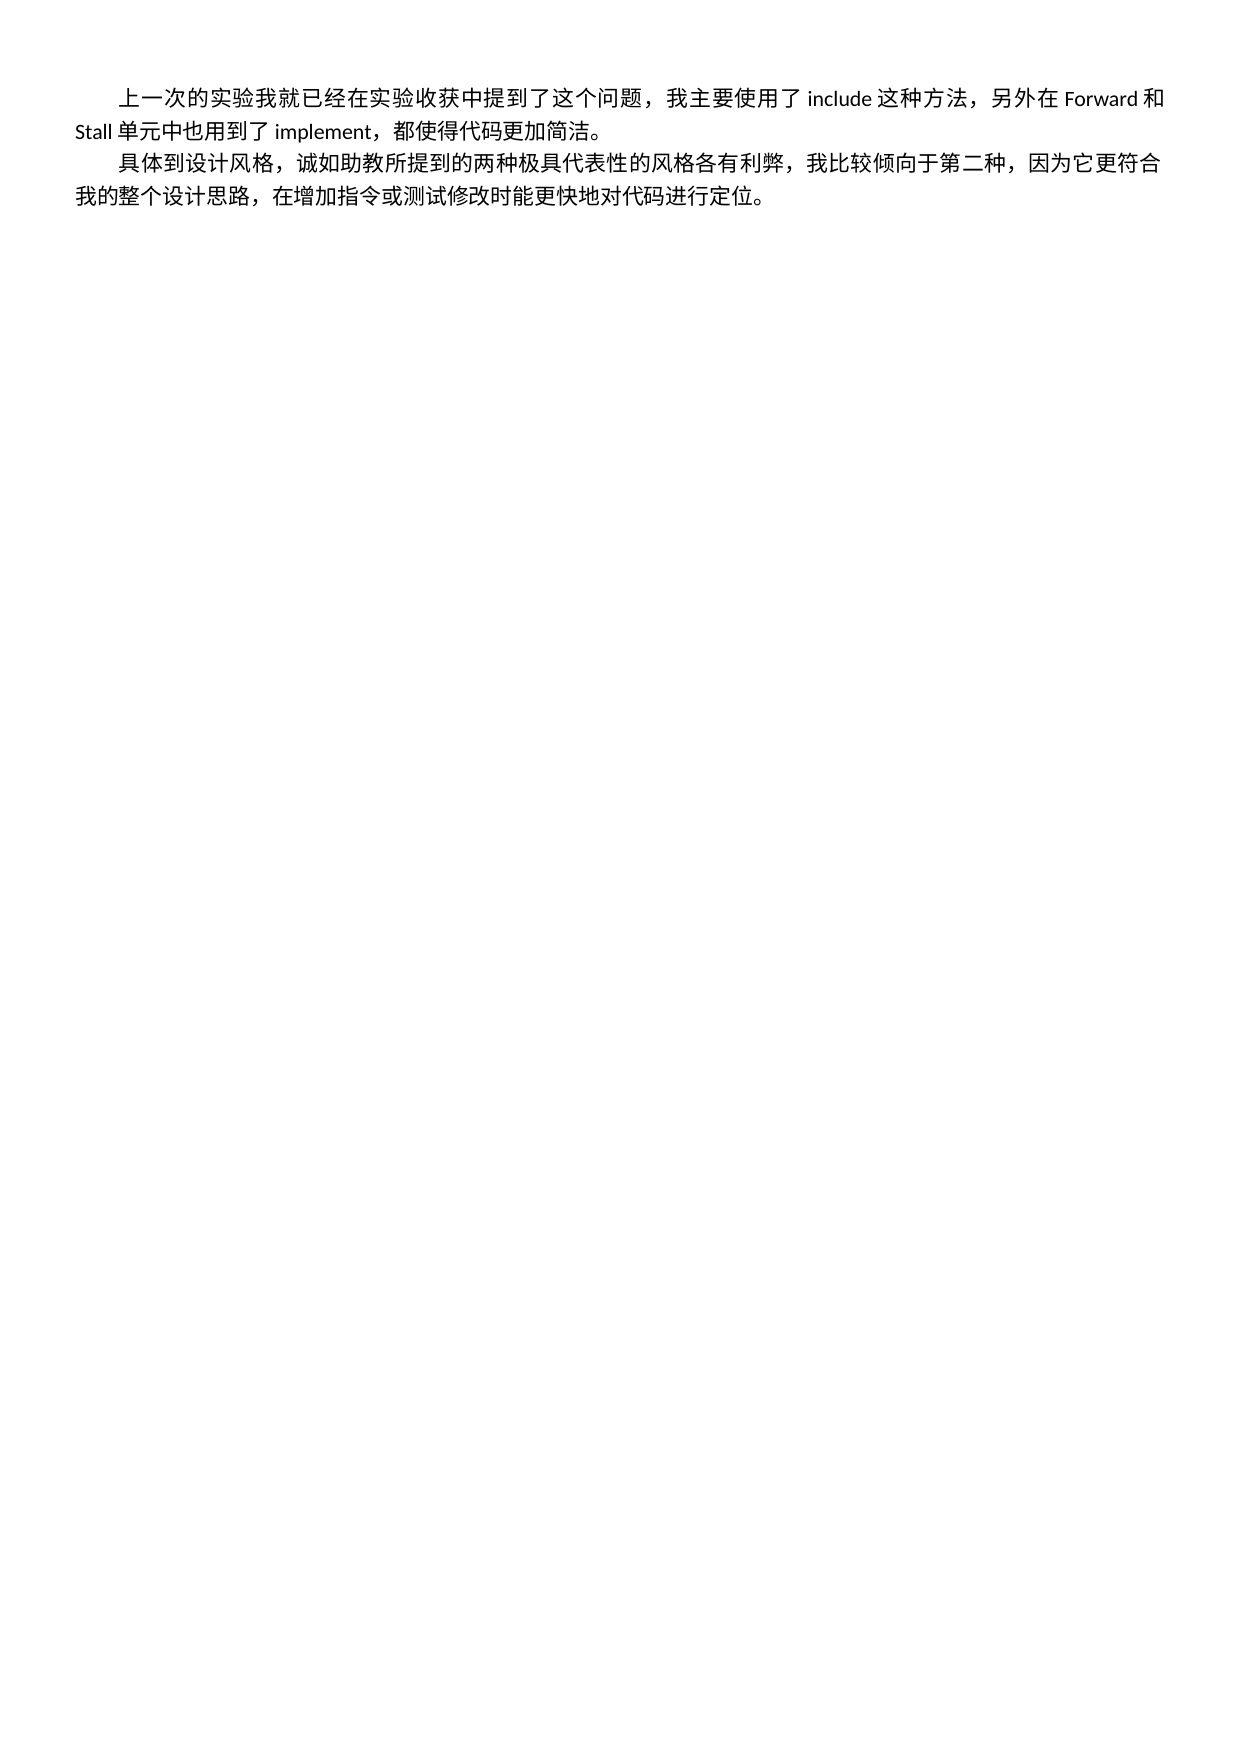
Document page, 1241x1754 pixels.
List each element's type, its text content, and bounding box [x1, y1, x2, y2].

list 具体到设计风格，诚如助教所提到的两种极具代表性的风格各有利弊，我比较倾向于第二种，因为它更符合我的整个设计思路，在增加指令或测试修改时能更快地对代码进行定位。 [75, 146, 1165, 211]
list 上一次的实验我就已经在实验收获中提到了这个问题，我主要使用了include这种方法，另外在Forward和Stall单元中也用到了implement，都使得代码更加简洁。 [75, 81, 1165, 146]
